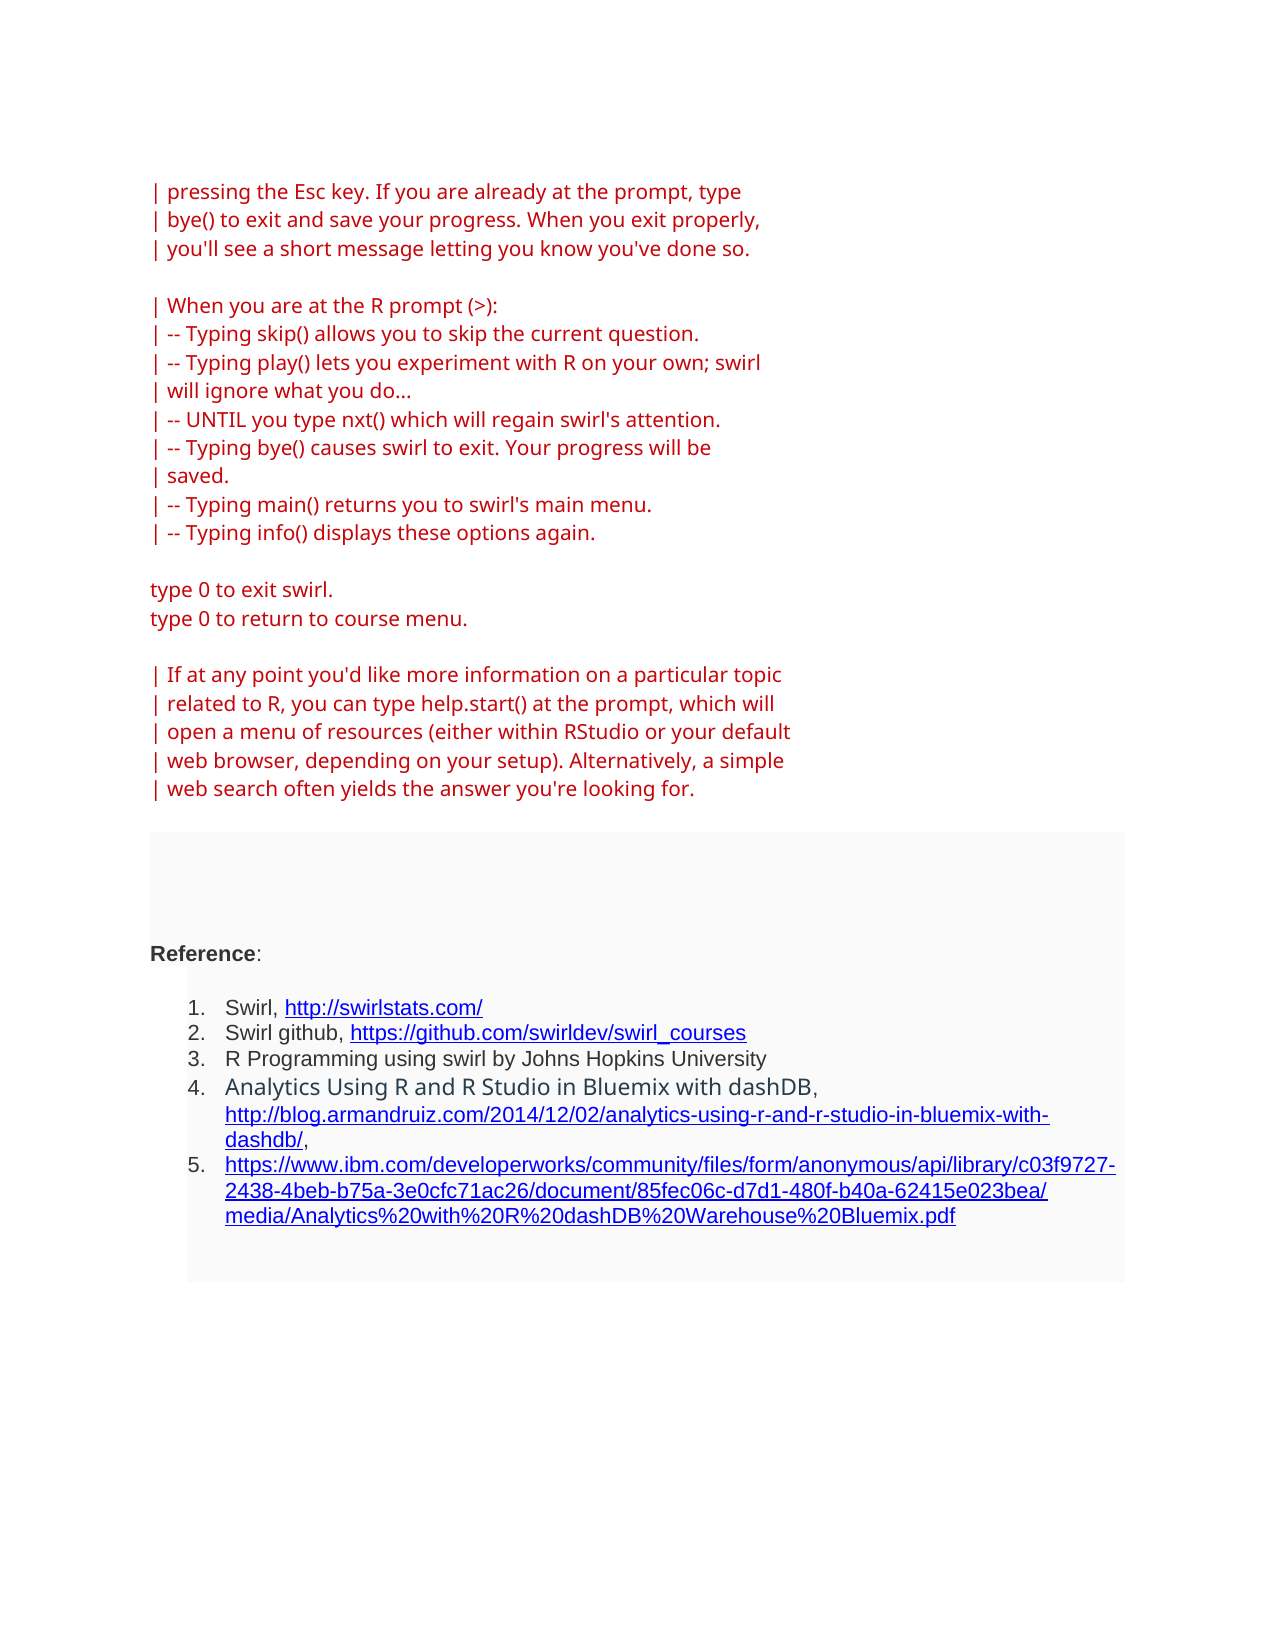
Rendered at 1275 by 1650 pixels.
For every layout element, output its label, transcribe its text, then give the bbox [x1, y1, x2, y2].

list Swirl, http://swirlstats.com/ [187, 995, 1125, 1020]
text | When you are at the R prompt (>): [150, 291, 1125, 319]
text | web browser, depending on your setup). Alternatively, a simple [150, 746, 1125, 774]
text | open a menu of resources (either within RStudio or your default [150, 717, 1125, 746]
text | If at any point you'd like more information on a particular topic [150, 661, 1125, 689]
text | saved. [150, 462, 1125, 490]
list R Programming using swirl by Johns Hopkins University [187, 1046, 1125, 1071]
text type 0 to return to course menu. [150, 604, 1125, 632]
text | you'll see a short message letting you know you've done so. [150, 234, 1125, 262]
text | bye() to exit and save your progress. When you exit properly, [150, 206, 1125, 234]
text type 0 to exit swirl. [150, 575, 1125, 604]
text | -- Typing info() displays these options again. [150, 518, 1125, 547]
text | -- UNTIL you type nxt() which will regain swirl's attention. [150, 405, 1125, 433]
text Reference: [150, 941, 1125, 966]
text | related to R, you can type help.start() at the prompt, which will [150, 689, 1125, 717]
list Analytics Using R and R Studio in Bluemix with dashDB, http://blog.armandruiz.com/2014/12/02/analytics-using-r-and-r-studio-in-bluemix-with-dashdb/, [187, 1071, 1125, 1152]
text | -- Typing bye() causes swirl to exit. Your progress will be [150, 433, 1125, 462]
text | will ignore what you do... [150, 376, 1125, 405]
text | web search often yields the answer you're looking for. [150, 774, 1125, 803]
text | -- Typing play() lets you experiment with R on your own; swirl [150, 348, 1125, 376]
text | pressing the Esc key. If you are already at the prompt, type [150, 177, 1125, 206]
text | -- Typing skip() allows you to skip the current question. [150, 319, 1125, 348]
list https://www.ibm.com/developerworks/community/files/form/anonymous/api/library/c03f9727-2438-4beb-b75a-3e0cfc71ac26/document/85fec06c-d7d1-480f-b40a-62415e023bea/media/Analytics%20with%20R%20dashDB%20Warehouse%20Bluemix.pdf [187, 1152, 1125, 1228]
list Swirl github, https://github.com/swirldev/swirl_courses [187, 1020, 1125, 1046]
text | -- Typing main() returns you to swirl's main menu. [150, 490, 1125, 518]
